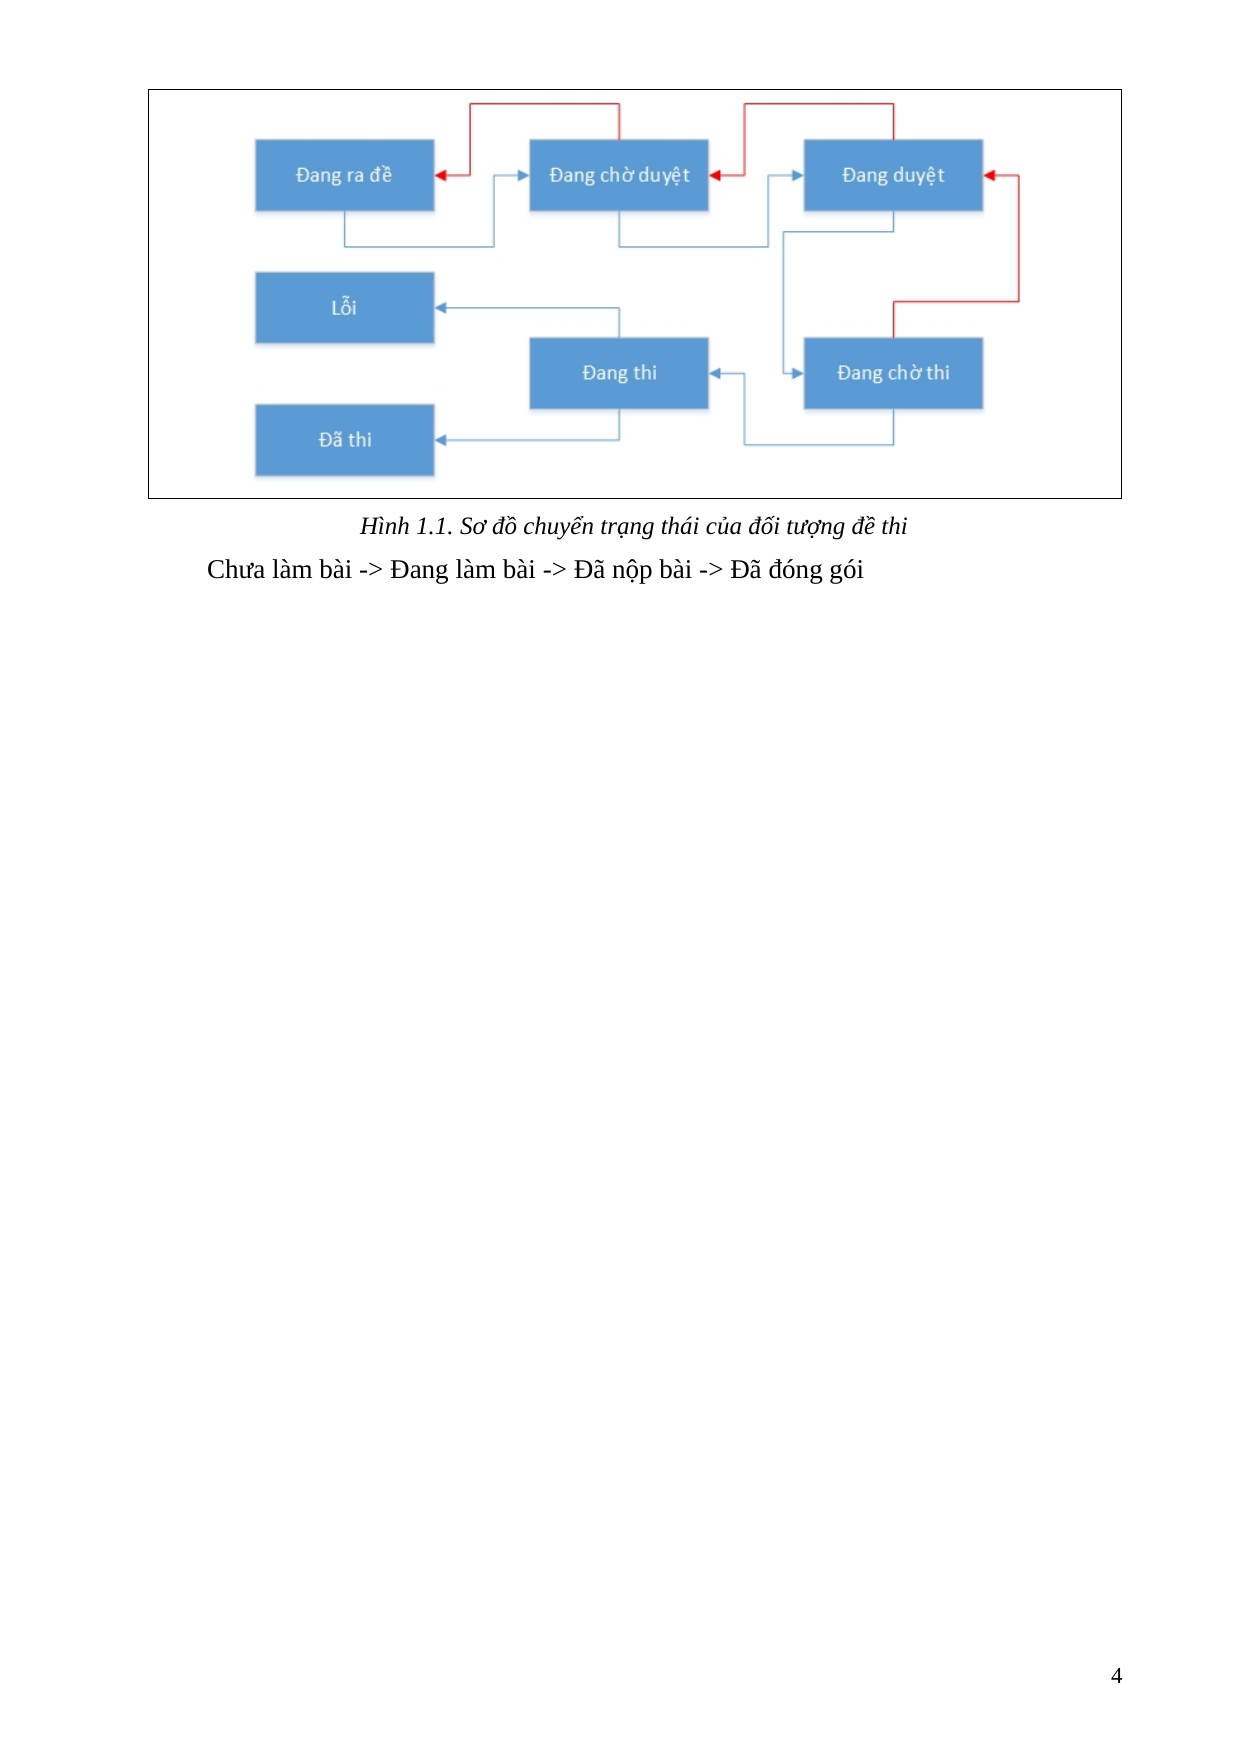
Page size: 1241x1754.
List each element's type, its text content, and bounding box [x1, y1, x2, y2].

subtitle Sơ đồ chuyển trạng thái của đối tượng đề thi [148, 511, 1122, 540]
text Chưa làm bài -> Đang làm bài -> Đã nộp bài -> Đã đóng gói [148, 553, 1122, 584]
picture [249, 102, 1020, 486]
table_header [149, 90, 1121, 498]
